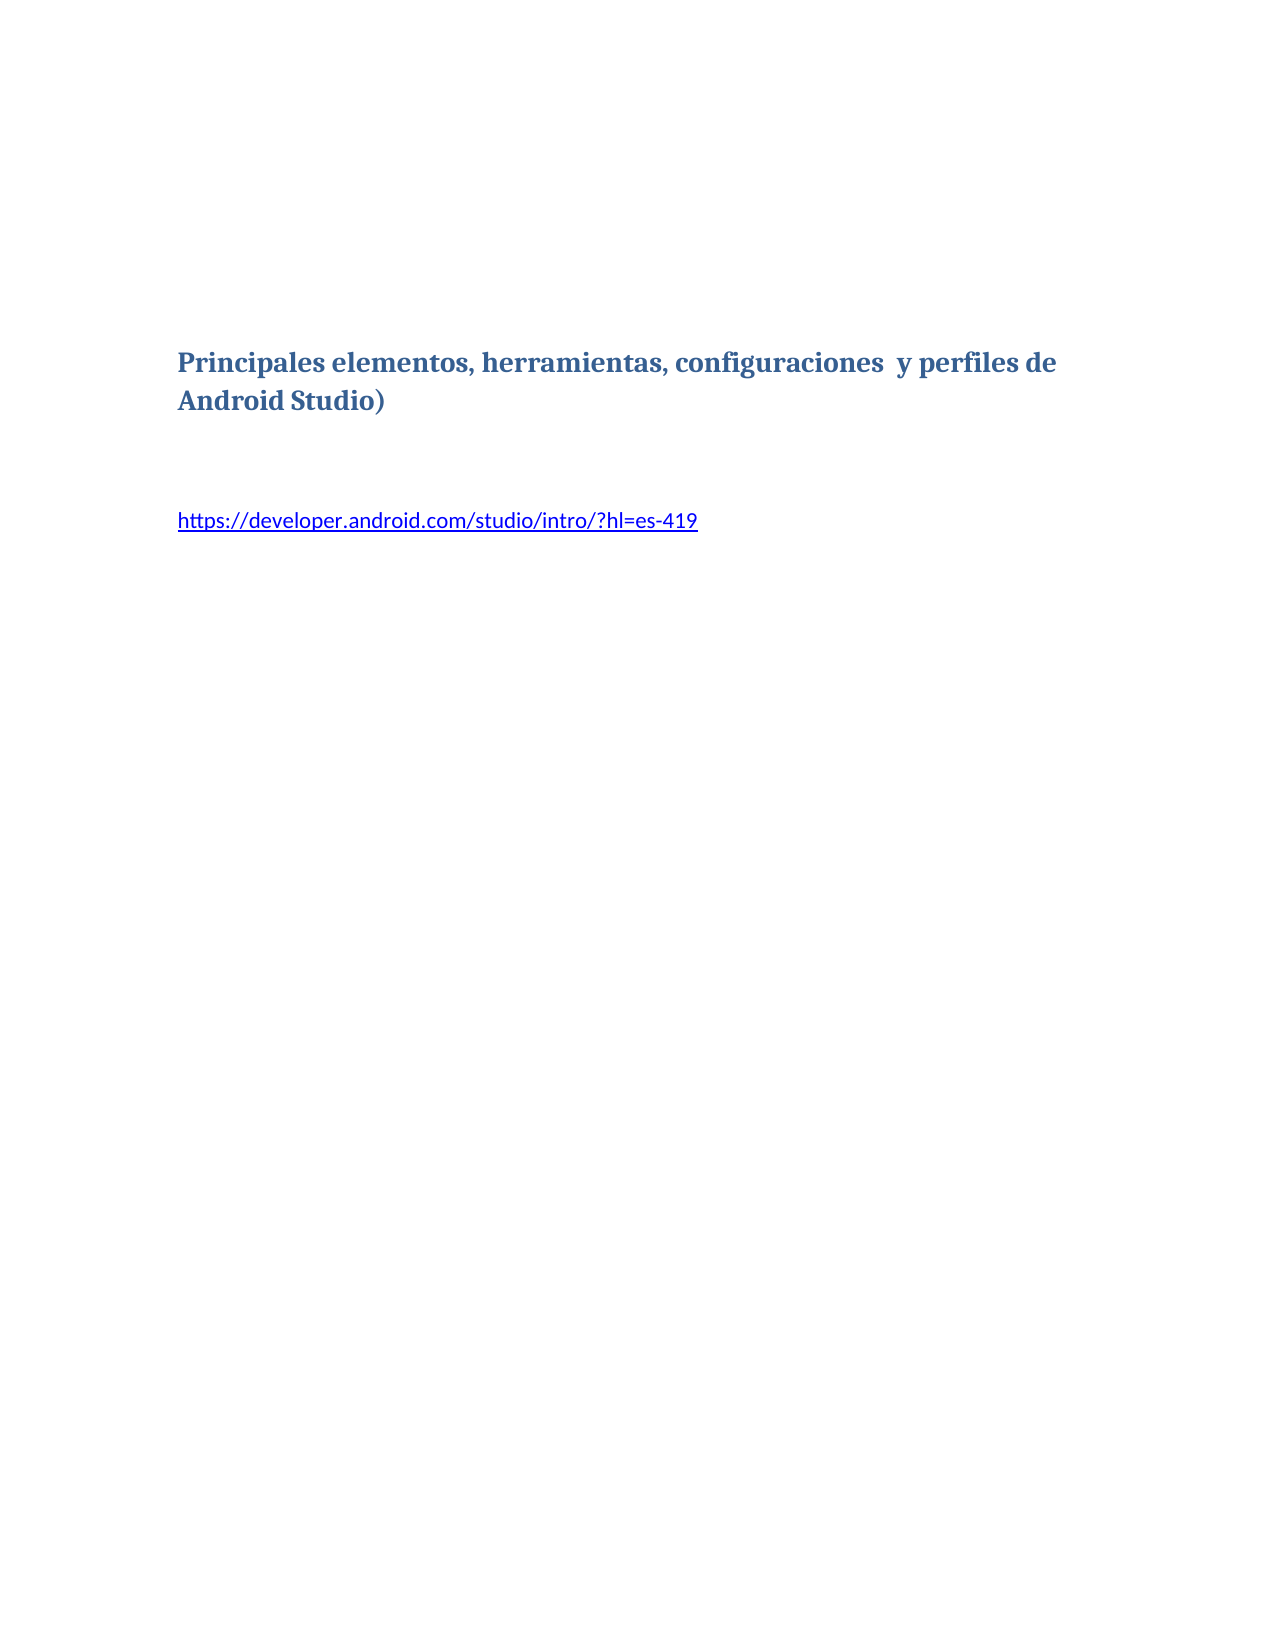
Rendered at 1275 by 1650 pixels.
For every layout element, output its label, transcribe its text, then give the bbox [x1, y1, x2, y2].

text https://developer.android.com/studio/intro/?hl=es-419 [177, 506, 1098, 534]
subtitle Principales elementos, herramientas, configuraciones y perfiles de Android Studio) [177, 346, 1098, 418]
